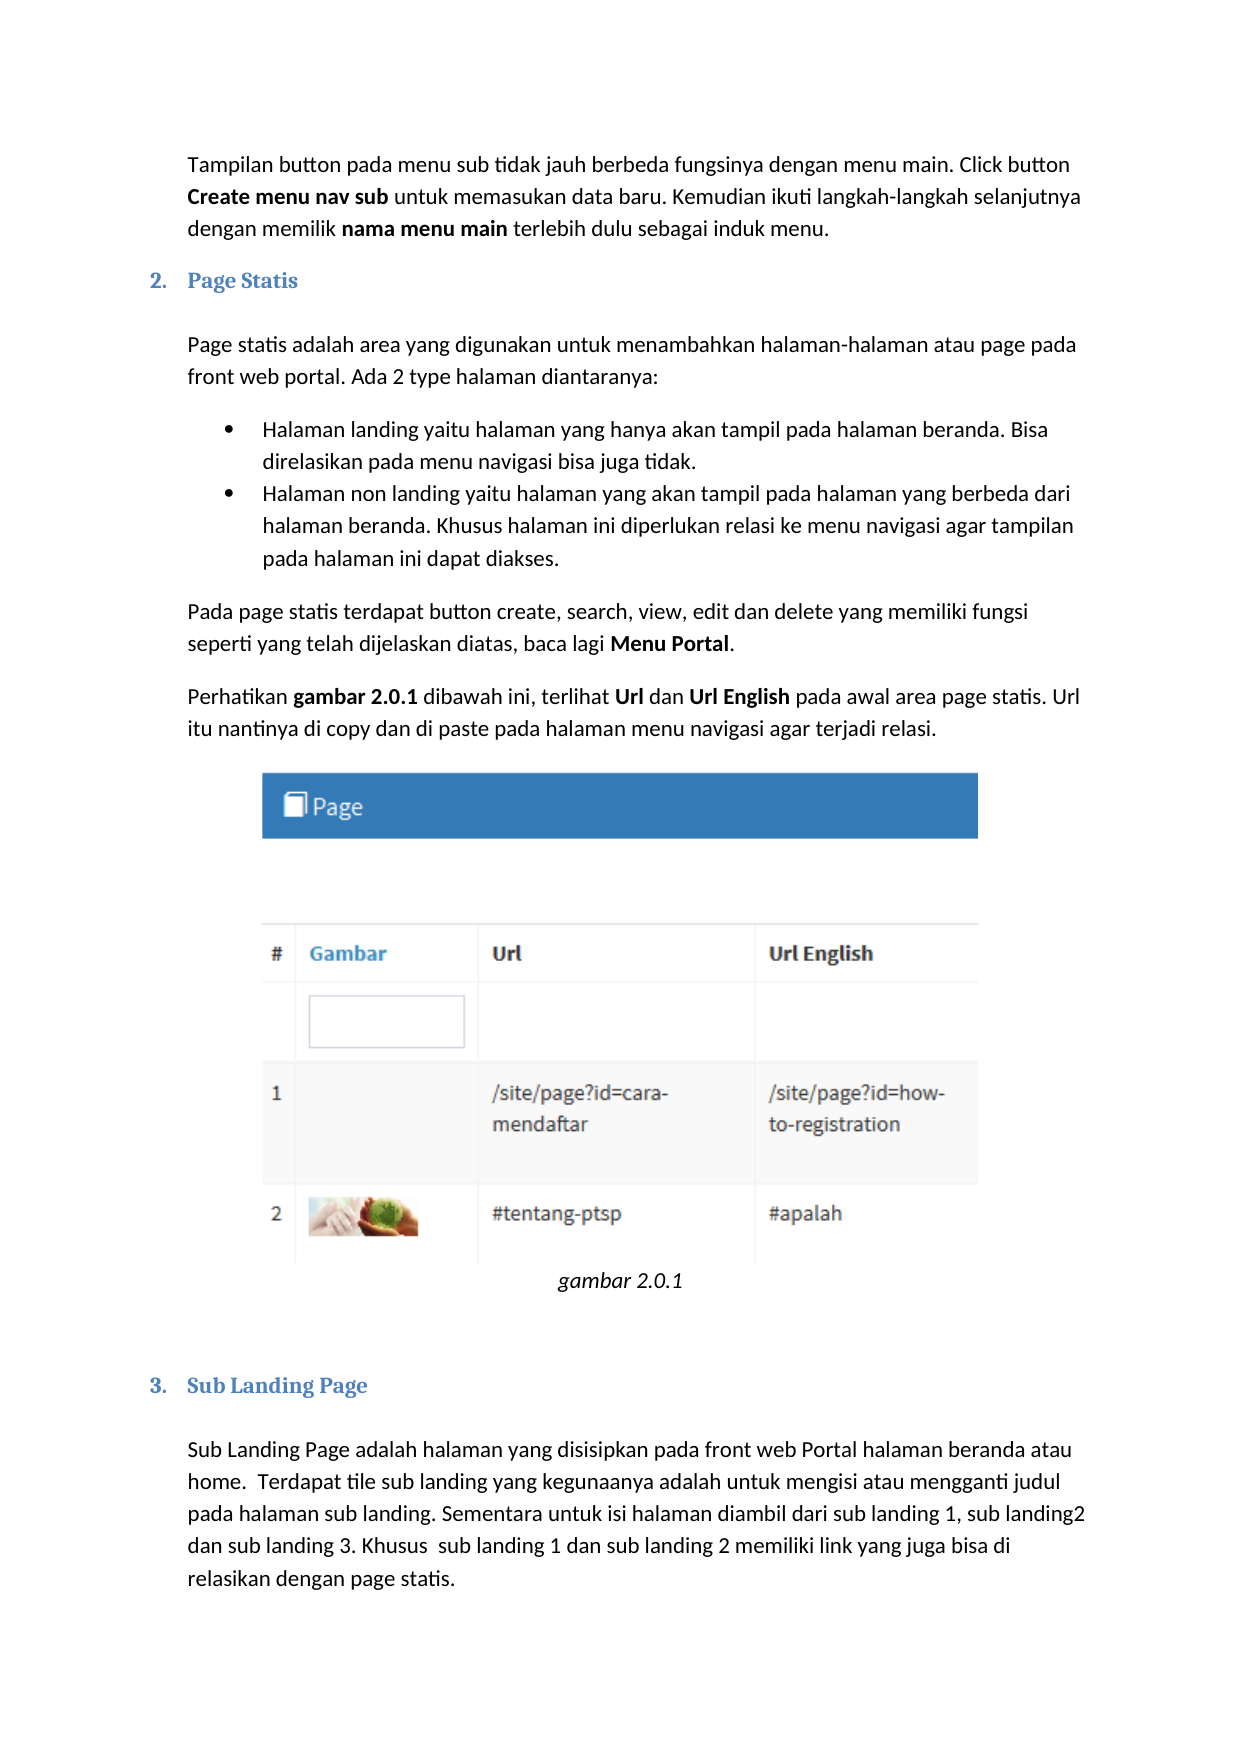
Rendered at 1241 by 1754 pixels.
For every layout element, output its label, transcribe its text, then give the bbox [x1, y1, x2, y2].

text Page statis adalah area yang digunakan untuk menambahkan halaman-halaman atau page pada front web portal. Ada 2 type halaman diantaranya: [187, 298, 1090, 390]
subtitle Sub Landing Page [150, 1373, 1090, 1399]
subtitle Page Statis [150, 267, 1090, 294]
text Perhatikan gambar 2.0.1 dibawah ini, terlihat Url dan Url English pada awal area page statis. Url itu nantinya di copy dan di paste pada halaman menu navigasi agar terjadi relasi. [187, 682, 1090, 742]
list Halaman landing yaitu halaman yang hanya akan tampil pada halaman beranda. Bisa direlasikan pada menu navigasi bisa juga tidak. [225, 415, 1090, 475]
text Pada page statis terdapat button create, search, view, edit dan delete yang memiliki fungsi seperti yang telah dijelaskan diatas, baca lagi Menu Portal. [187, 597, 1090, 657]
list Sub Landing Page adalah halaman yang disisipkan pada front web Portal halaman beranda atau home. Terdapat tile sub landing yang kegunaanya adalah untuk mengisi atau mengganti judul pada halaman sub landing. Sementara untuk isi halaman diambil dari sub landing 1, sub landing2 dan sub landing 3. Khusus sub landing 1 dan sub landing 2 memiliki link yang juga bisa di relasikan dengan page statis. [187, 1403, 1090, 1592]
picture [262, 767, 978, 1263]
list Halaman non landing yaitu halaman yang akan tampil pada halaman yang berbeda dari halaman beranda. Khusus halaman ini diperlukan relasi ke menu navigasi agar tampilan pada halaman ini dapat diakses. [225, 479, 1090, 572]
text Tampilan button pada menu sub tidak jauh berbeda fungsinya dengan menu main. Click button Create menu nav sub untuk memasukan data baru. Kemudian ikuti langkah-langkah selanjutnya dengan memilik nama menu main terlebih dulu sebagai induk menu. [187, 150, 1090, 242]
